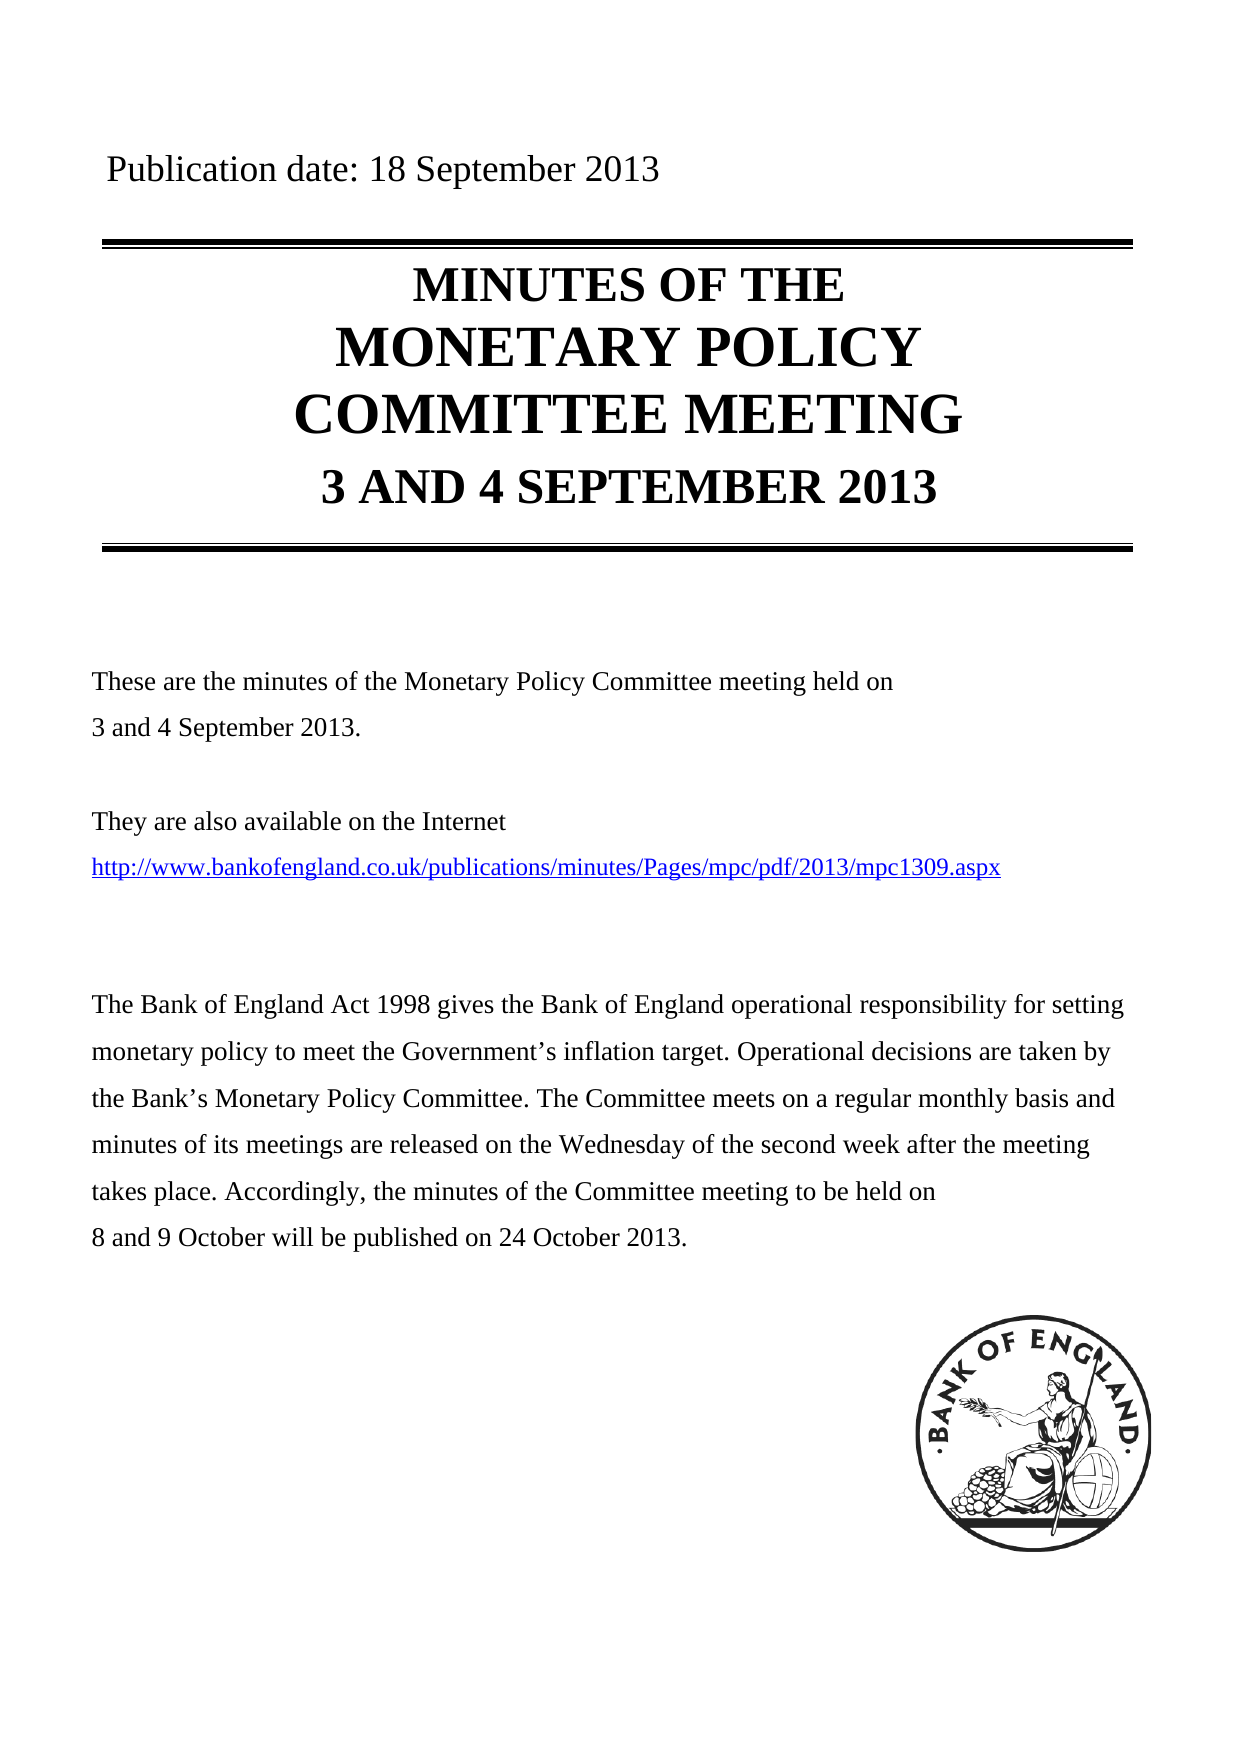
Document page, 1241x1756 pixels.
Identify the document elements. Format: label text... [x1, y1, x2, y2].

text 3 AND 4 SEPTEMBER 2013 [319, 456, 939, 514]
text MINUTES OF THE MONETARY POLICY COMMITTEE MEETING [293, 241, 965, 446]
text These are the minutes of the Monetary Policy Committee meeting held on 3 and 4 September 2013. [91, 665, 896, 742]
text 8 and 9 October will be published on 24 October 2013. [91, 1222, 1163, 1253]
text They are also available on the Internet [91, 804, 1163, 836]
text Publication date: 18 September 2013 [106, 147, 1163, 190]
text http://www.bankofengland.co.uk/publications/minutes/Pages/mpc/pdf/2013/mpc1309.aspx [91, 852, 1163, 880]
text The Bank of England Act 1998 gives the Bank of England operational responsibility for setting monetary policy to meet the Government’s inflation target. Operational decisions are taken by the Bank’s Monetary Policy Committee. The Committee meets on a regular monthly basis and minutes of its meetings are released on the Wednesday of the second week after the meeting takes place. Accordingly, the minutes of the Committee meeting to be held on [91, 988, 1127, 1206]
picture [915, 1315, 1152, 1552]
